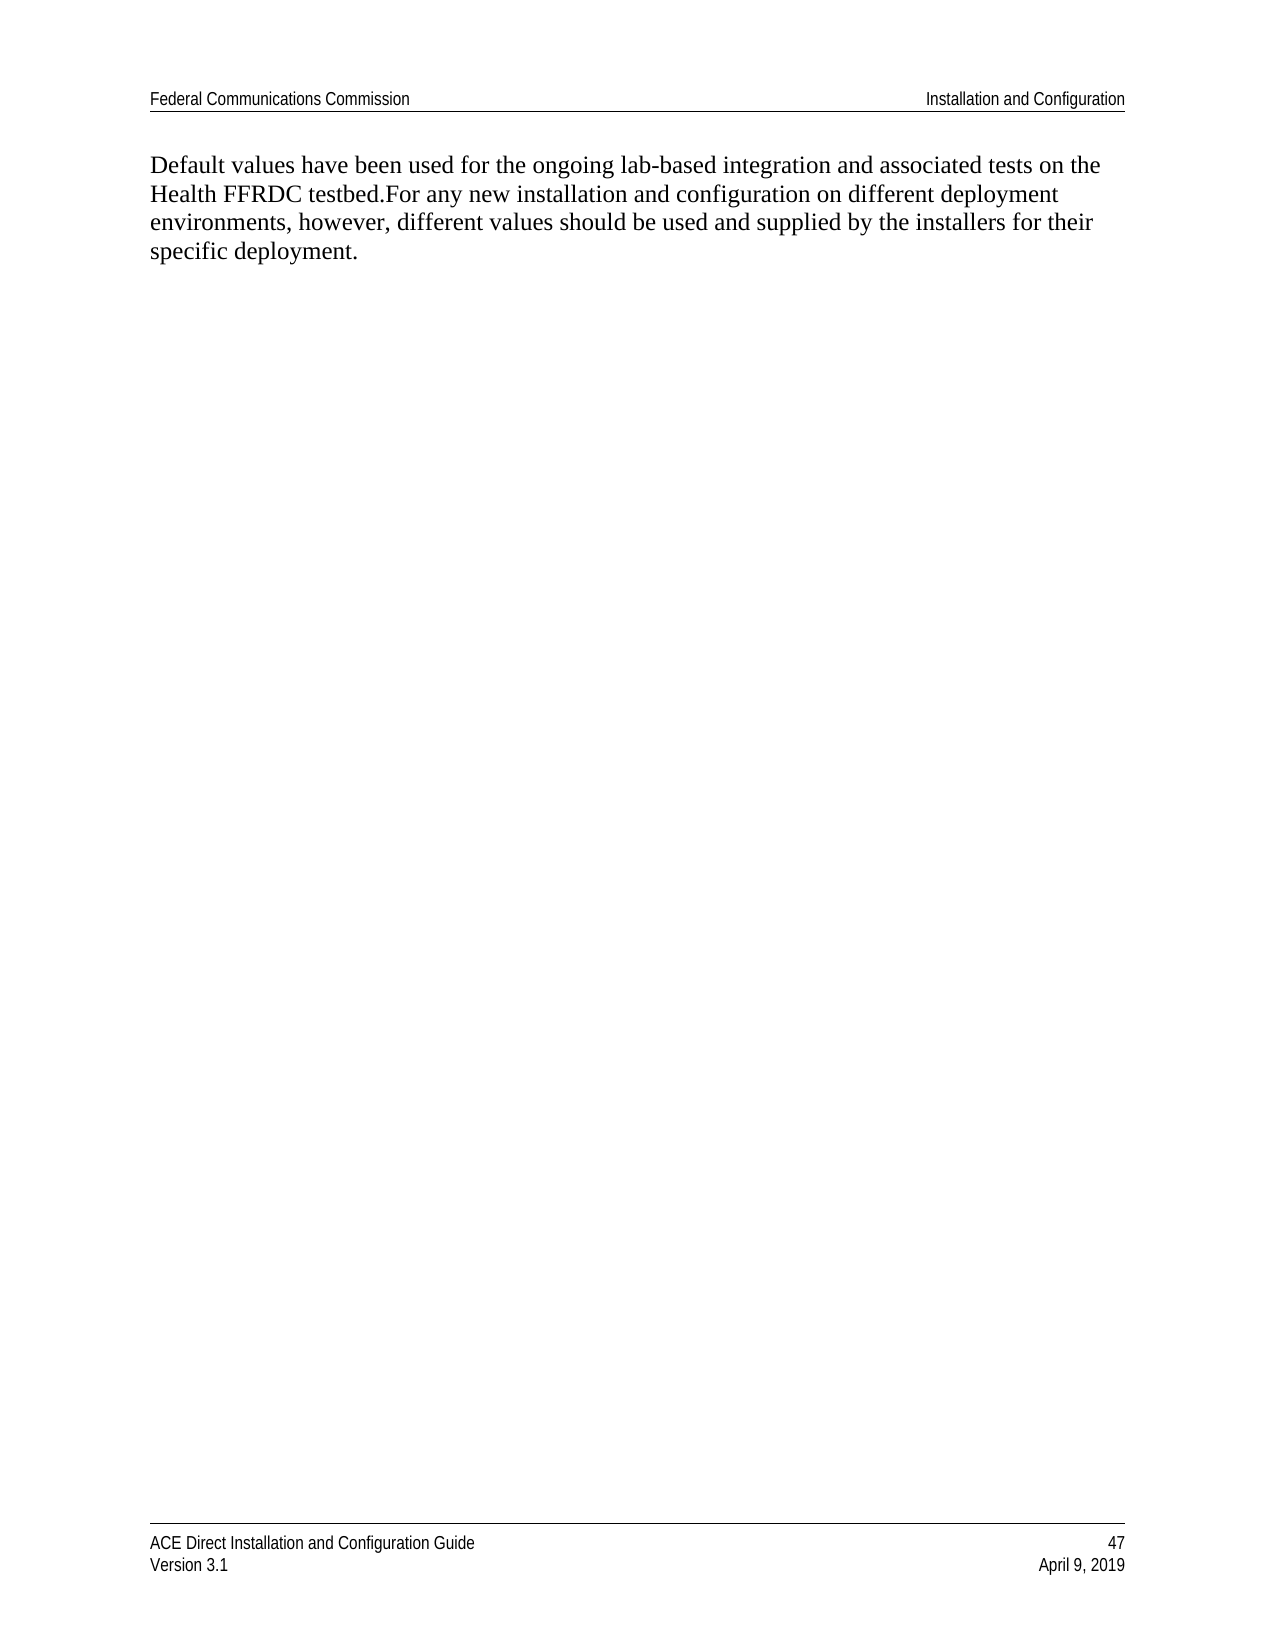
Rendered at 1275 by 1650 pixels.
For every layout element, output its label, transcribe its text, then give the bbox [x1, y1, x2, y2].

text Default values have been used for the ongoing lab-based integration and associated tests on the Health FFRDC testbed.For any new installation and configuration on different deployment environments, however, different values should be used and supplied by the installers for their specific deployment. [150, 150, 1125, 265]
